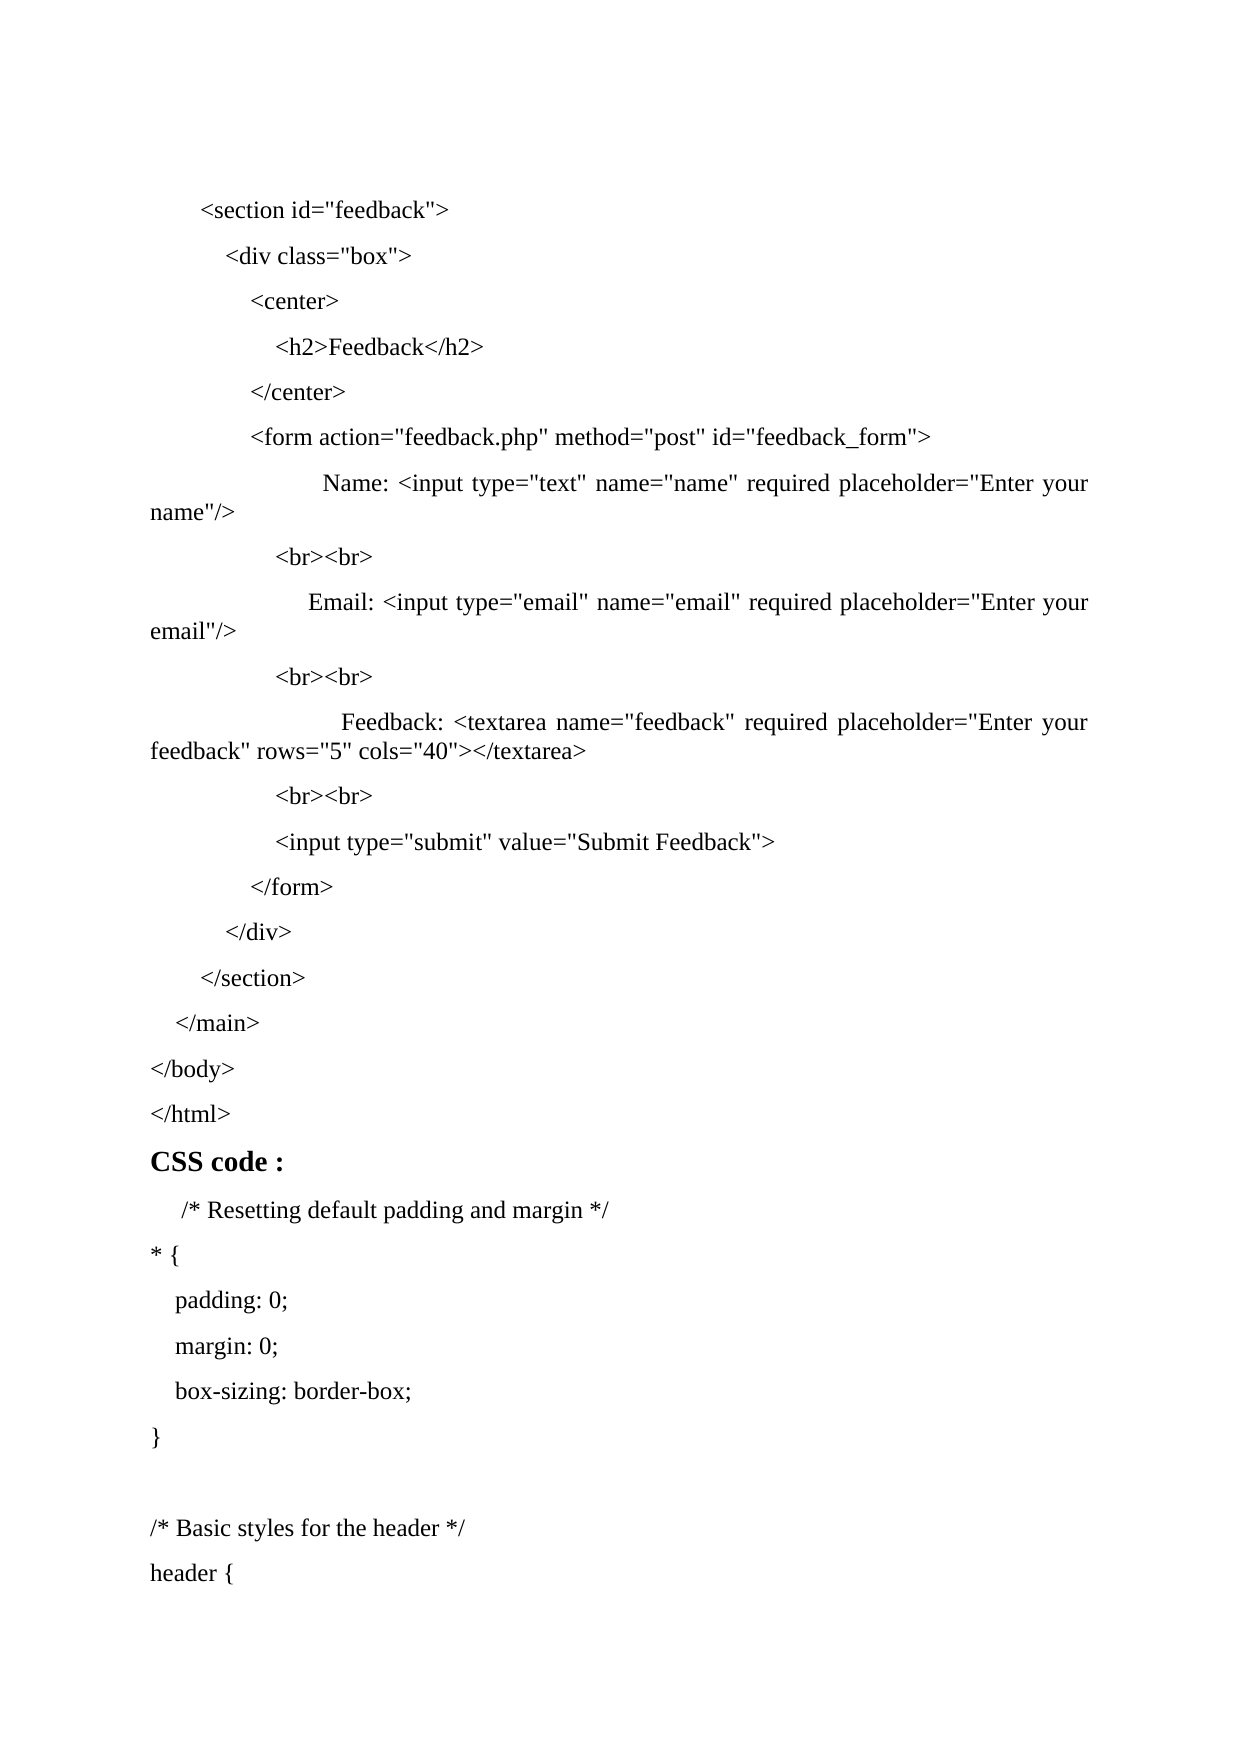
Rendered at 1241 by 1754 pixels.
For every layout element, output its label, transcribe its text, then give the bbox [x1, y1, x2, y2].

text padding: 0; [150, 1286, 1090, 1314]
text </body> [150, 1054, 1090, 1082]
text header { [150, 1558, 1090, 1587]
text CSS code : [150, 1144, 1090, 1178]
text </section> [150, 963, 1090, 992]
text <h2>Feedback</h2> [150, 332, 1090, 360]
text <section id="feedback"> [150, 195, 1090, 224]
text box-sizing: border-box; [150, 1376, 1090, 1405]
text <br><br> [150, 542, 1090, 571]
text <form action="feedback.php" method="post" id="feedback_form"> [150, 422, 1090, 451]
text } [150, 1422, 1090, 1451]
text <br><br> [150, 781, 1090, 810]
text </form> [150, 872, 1090, 901]
text margin: 0; [150, 1331, 1090, 1360]
text </main> [150, 1008, 1090, 1037]
text Email: <input type="email" name="email" required placeholder="Enter your email"/> [150, 587, 1090, 645]
text * { [150, 1240, 1090, 1269]
text <br><br> [150, 662, 1090, 690]
text <input type="submit" value="Submit Feedback"> [150, 827, 1090, 855]
text <div class="box"> [150, 241, 1090, 269]
text <center> [150, 286, 1090, 315]
text Name: <input type="text" name="name" required placeholder="Enter your name"/> [150, 468, 1090, 525]
text /* Basic styles for the header */ [150, 1513, 1090, 1541]
text /* Resetting default padding and margin */ [150, 1195, 1090, 1223]
text </html> [150, 1099, 1090, 1128]
text </div> [150, 917, 1090, 946]
text </center> [150, 377, 1090, 406]
text Feedback: <textarea name="feedback" required placeholder="Enter your feedback" rows="5" cols="40"></textarea> [150, 707, 1090, 764]
